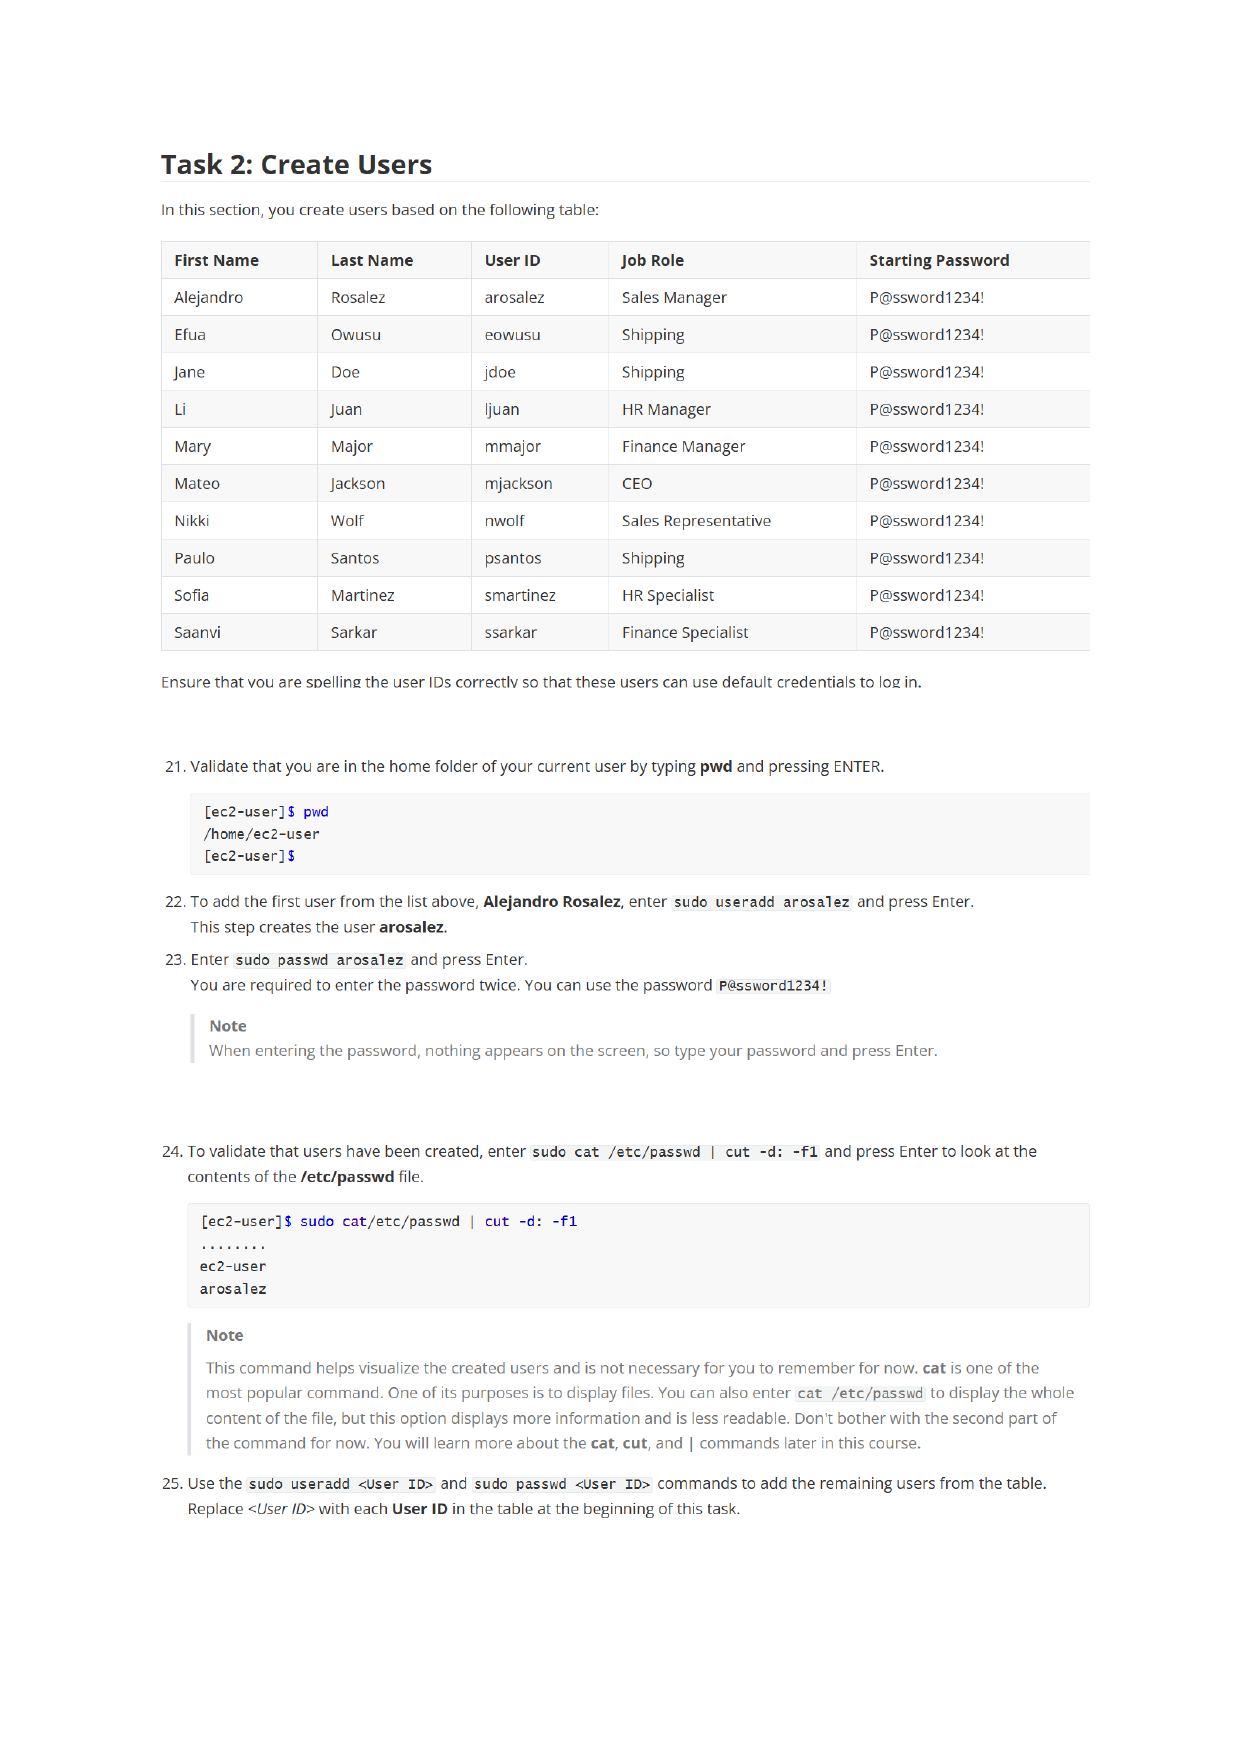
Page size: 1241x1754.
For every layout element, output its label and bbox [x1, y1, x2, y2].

picture [150, 1133, 1091, 1524]
picture [150, 150, 1091, 688]
picture [150, 749, 1091, 1072]
